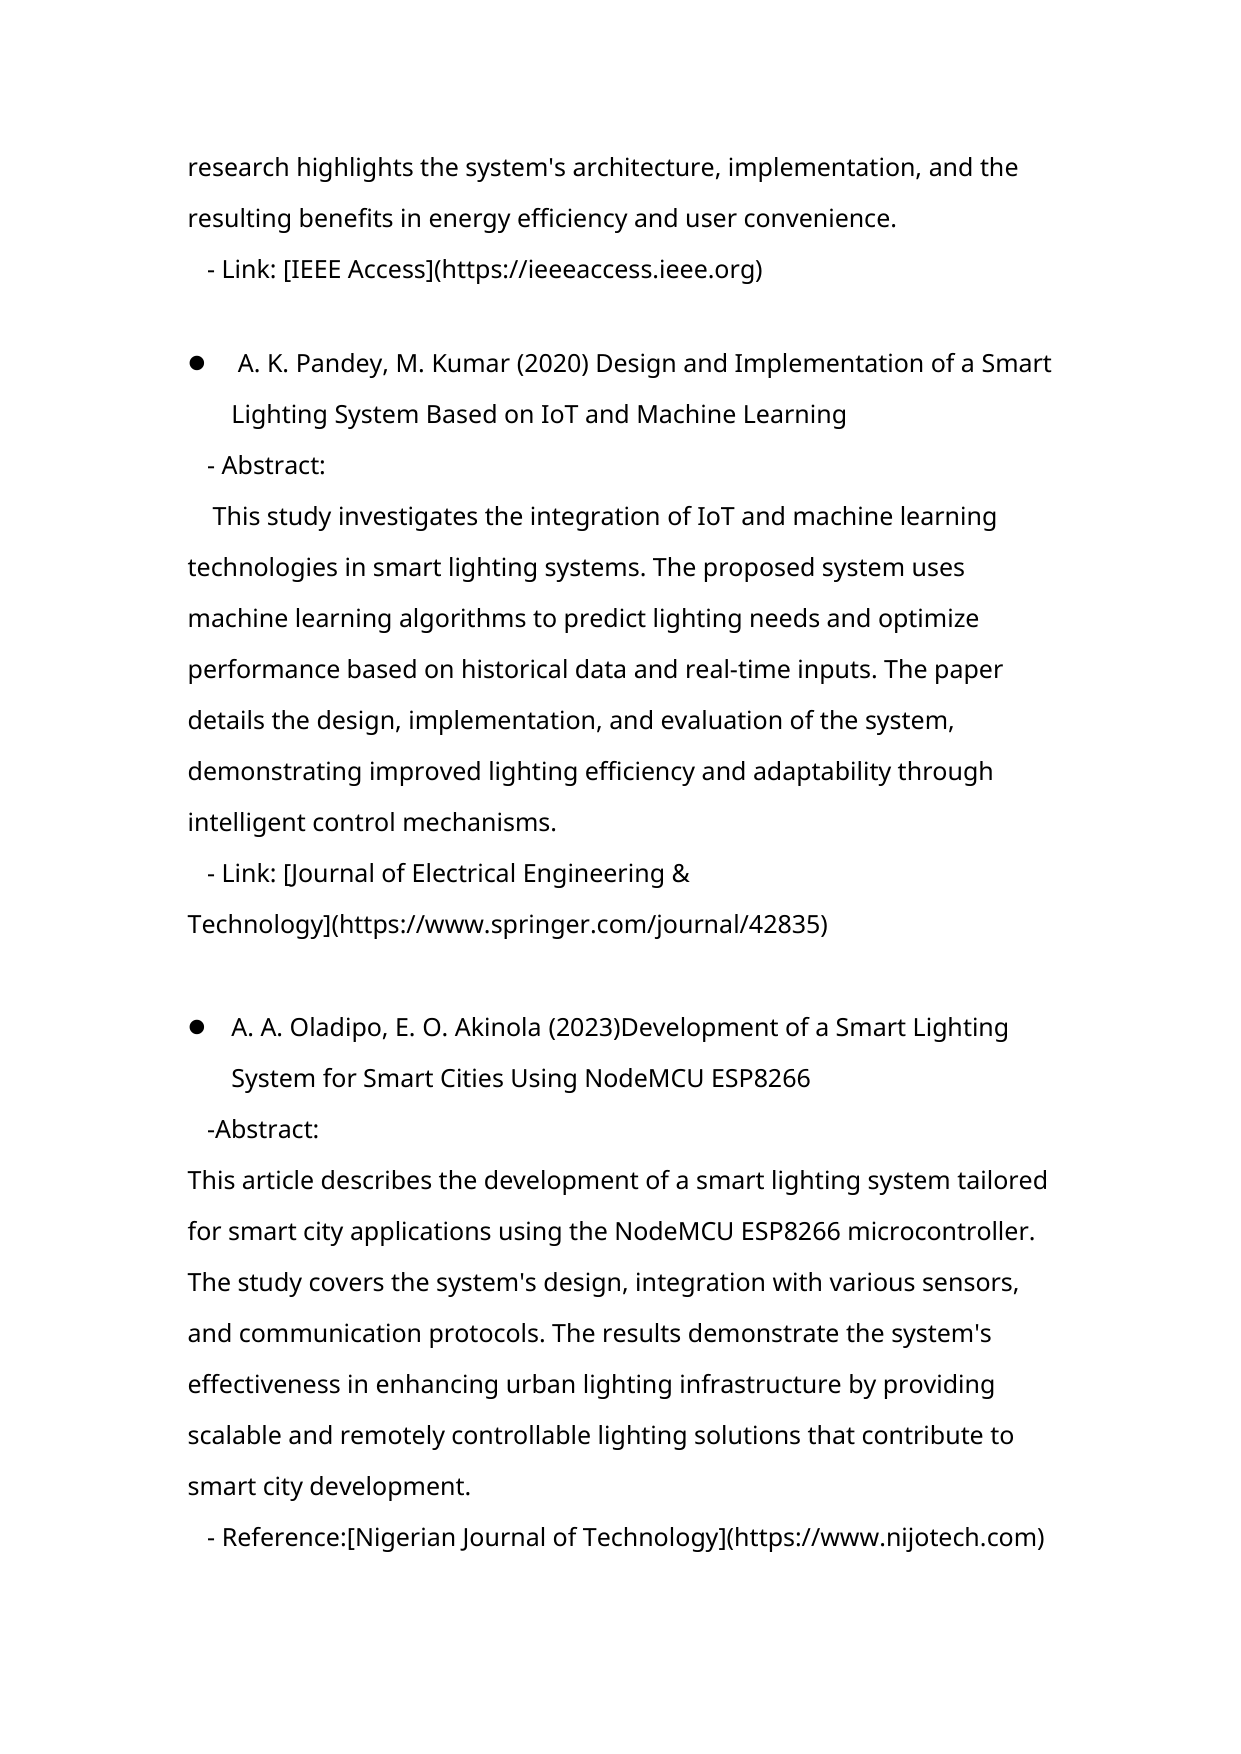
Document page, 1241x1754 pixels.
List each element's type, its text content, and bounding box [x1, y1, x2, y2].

text -Abstract: [187, 1111, 1053, 1145]
list A. A. Oladipo, E. O. Akinola (2023)Development of a Smart Lighting System for Smart Cities Using NodeMCU ESP8266 [187, 1009, 1053, 1094]
text - Link: [Journal of Electrical Engineering & Technology](https://www.springer.com/journal/42835) [187, 856, 1053, 941]
text This article describes the development of a smart lighting system tailored for smart city applications using the NodeMCU ESP8266 microcontroller. The study covers the system's design, integration with various sensors, and communication protocols. The results demonstrate the system's effectiveness in enhancing urban lighting infrastructure by providing scalable and remotely controllable lighting solutions that contribute to smart city development. [187, 1162, 1053, 1503]
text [187, 150, 1053, 235]
text - Abstract: [187, 448, 1053, 482]
text - Reference:[Nigerian Journal of Technology](https://www.nijotech.com) [187, 1520, 1053, 1554]
list A. K. Pandey, M. Kumar (2020) Design and Implementation of a Smart Lighting System Based on IoT and Machine Learning [187, 346, 1053, 431]
text This study investigates the integration of IoT and machine learning technologies in smart lighting systems. The proposed system uses machine learning algorithms to predict lighting needs and optimize performance based on historical data and real-time inputs. The paper details the design, implementation, and evaluation of the system, demonstrating improved lighting efficiency and adaptability through intelligent control mechanisms. [187, 499, 1053, 839]
text - Link: [IEEE Access](https://ieeeaccess.ieee.org) [187, 252, 1053, 286]
